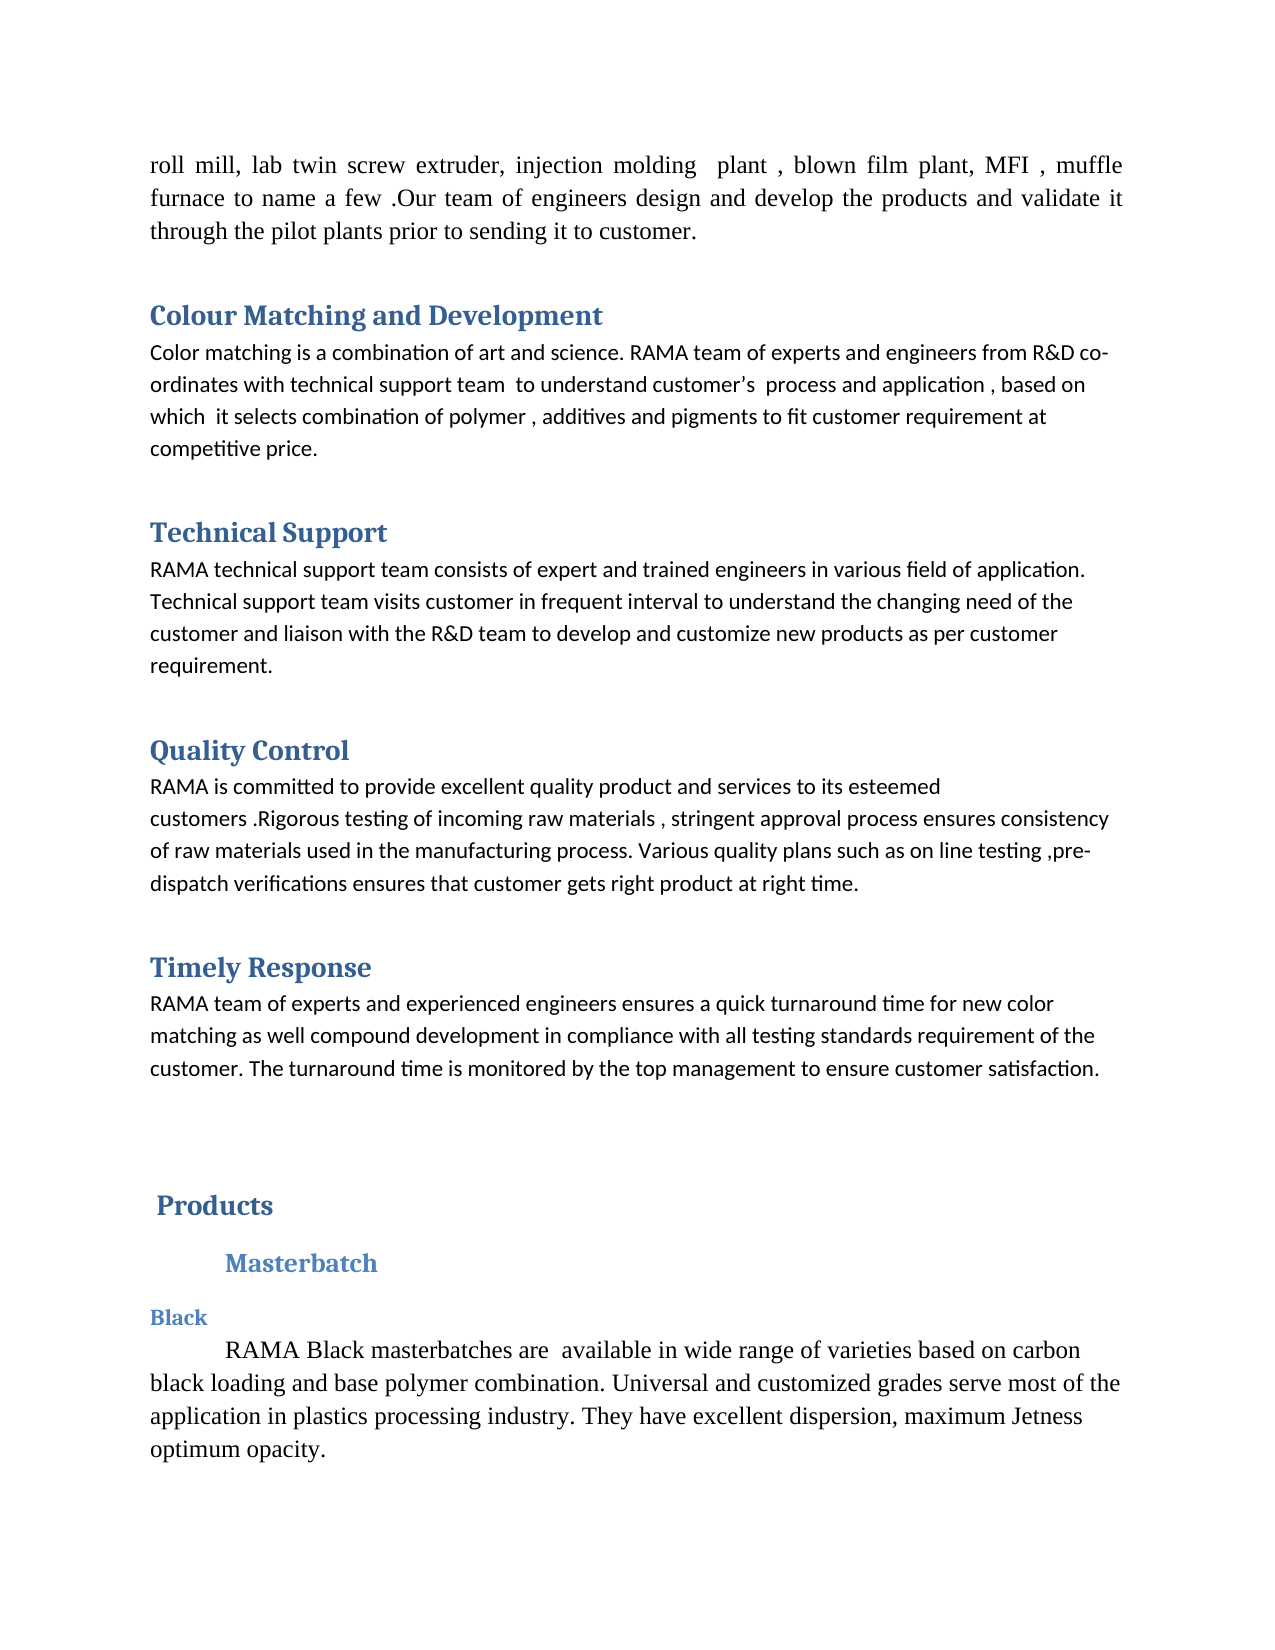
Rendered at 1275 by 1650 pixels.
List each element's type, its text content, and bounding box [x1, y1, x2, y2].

text RAMA technical support team consists of expert and trained engineers in various field of application. Technical support team visits customer in frequent interval to understand the changing need of the customer and liaison with the R&D team to develop and customize new products as per customer requirement. [150, 555, 1125, 679]
subtitle Colour Matching and Development [150, 299, 1125, 333]
text RAMA Black masterbatches are available in wide range of varieties based on carbon black loading and base polymer combination. Universal and customized grades serve most of the application in plastics processing industry. They have excellent dispersion, maximum Jetness optimum opacity. [150, 1335, 1125, 1463]
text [150, 150, 1125, 245]
subtitle Masterbatch [150, 1248, 1125, 1279]
text Color matching is a combination of art and science. RAMA team of experts and engineers from R&D co-ordinates with technical support team to understand customer’s process and application , based on which it selects combination of polymer , additives and pigments to fit customer requirement at competitive price. [150, 338, 1125, 462]
subtitle Technical Support [150, 516, 1125, 550]
subtitle Quality Control [150, 734, 1125, 767]
text RAMA is committed to provide excellent quality product and services to its esteemed customers .Rigorous testing of incoming raw materials , stringent approval process ensures consistency of raw materials used in the manufacturing process. Various quality plans such as on line testing ,pre-dispatch verifications ensures that customer gets right product at right time. [150, 772, 1125, 897]
subtitle Products [150, 1189, 1125, 1223]
subtitle Black [150, 1305, 1125, 1331]
text RAMA team of experts and experienced engineers ensures a quick turnaround time for new color matching as well compound development in compliance with all testing standards requirement of the customer. The turnaround time is monitored by the top management to ensure customer satisfaction. [150, 989, 1125, 1082]
subtitle Timely Response [150, 951, 1125, 984]
